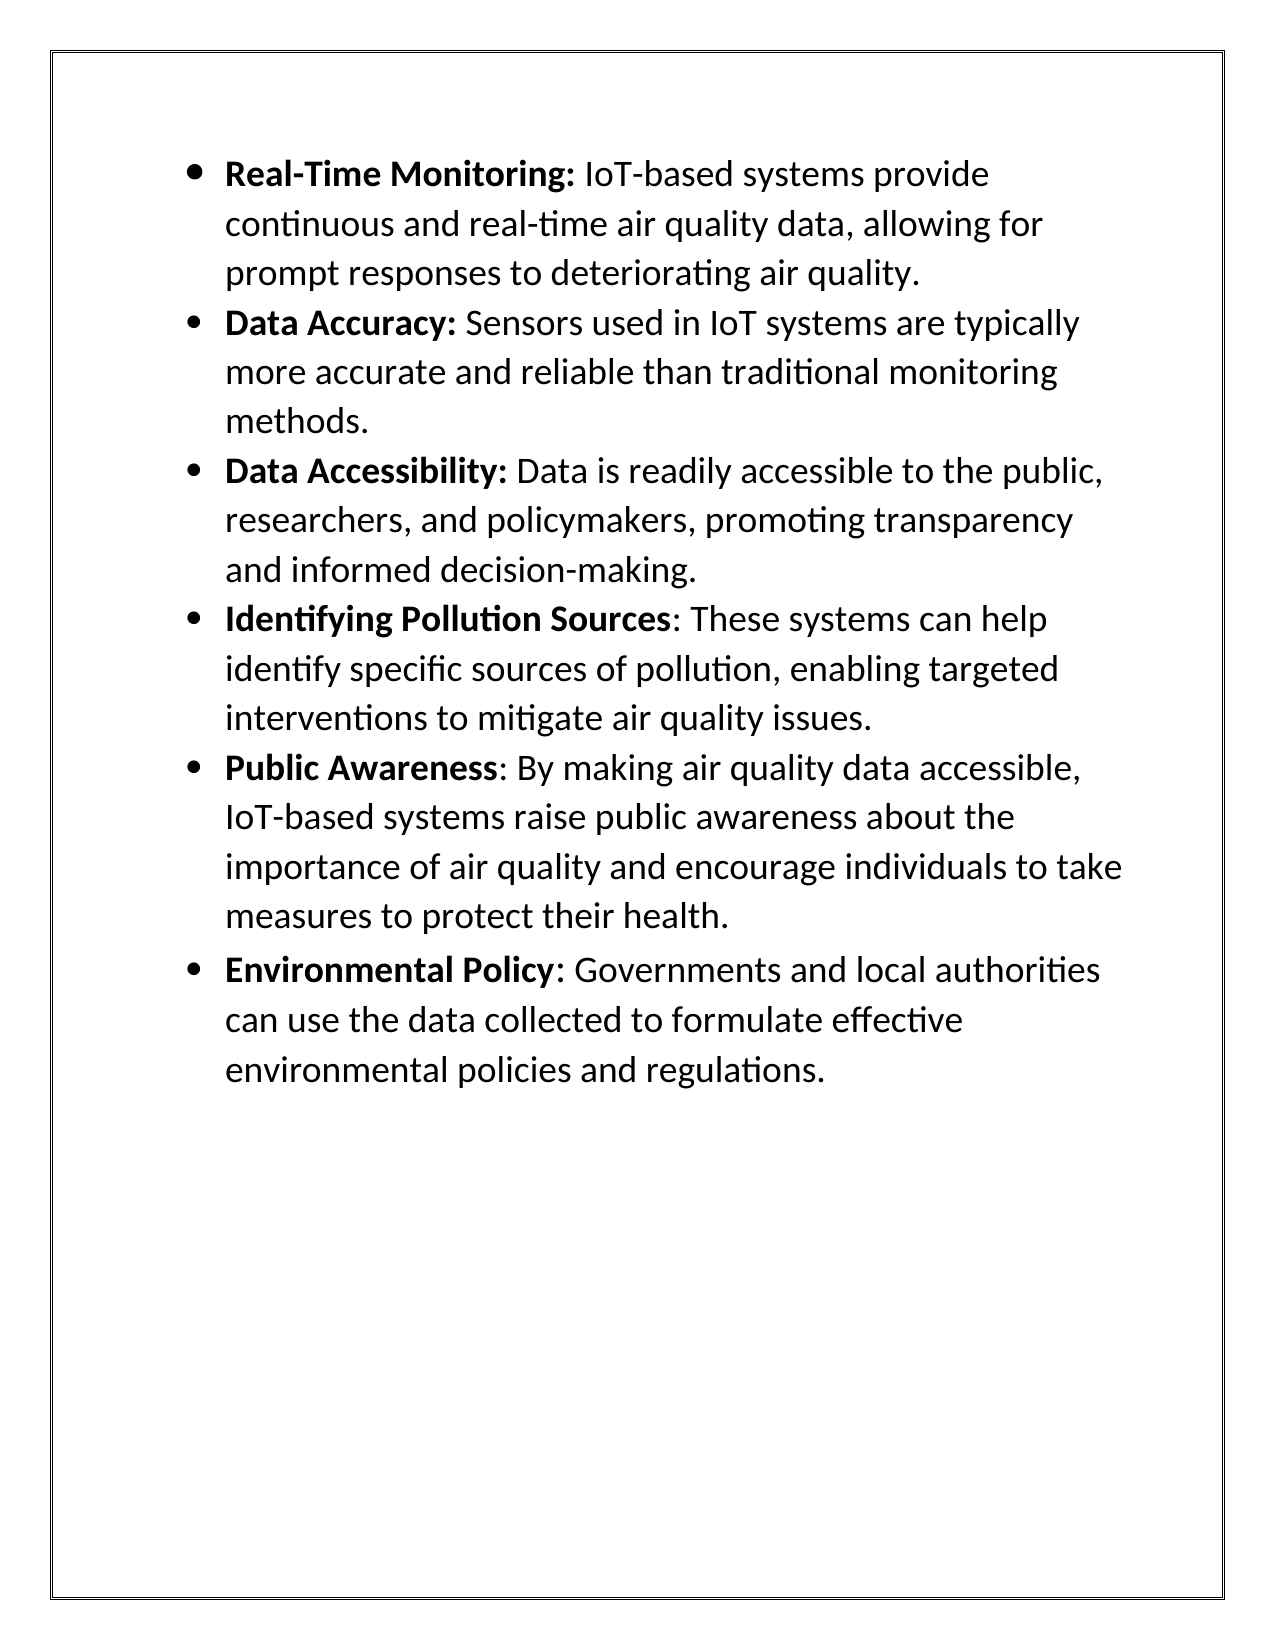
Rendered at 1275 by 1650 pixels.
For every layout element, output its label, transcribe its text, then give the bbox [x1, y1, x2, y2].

list Data Accessibility: Data is readily accessible to the public, researchers, and policymakers, promoting transparency and informed decision-making. [187, 447, 1125, 592]
list Identifying Pollution Sources: These systems can help identify specific sources of pollution, enabling targeted interventions to mitigate air quality issues. [187, 595, 1125, 740]
list Real-Time Monitoring: IoT-based systems provide continuous and real-time air quality data, allowing for prompt responses to deteriorating air quality. [187, 150, 1125, 295]
list Public Awareness: By making air quality data accessible, IoT-based systems raise public awareness about the importance of air quality and encourage individuals to take measures to protect their health. [187, 744, 1125, 938]
list Data Accuracy: Sensors used in IoT systems are typically more accurate and reliable than traditional monitoring methods. [187, 298, 1125, 443]
list Environmental Policy: Governments and local authorities can use the data collected to formulate effective environmental policies and regulations. [187, 942, 1125, 1091]
